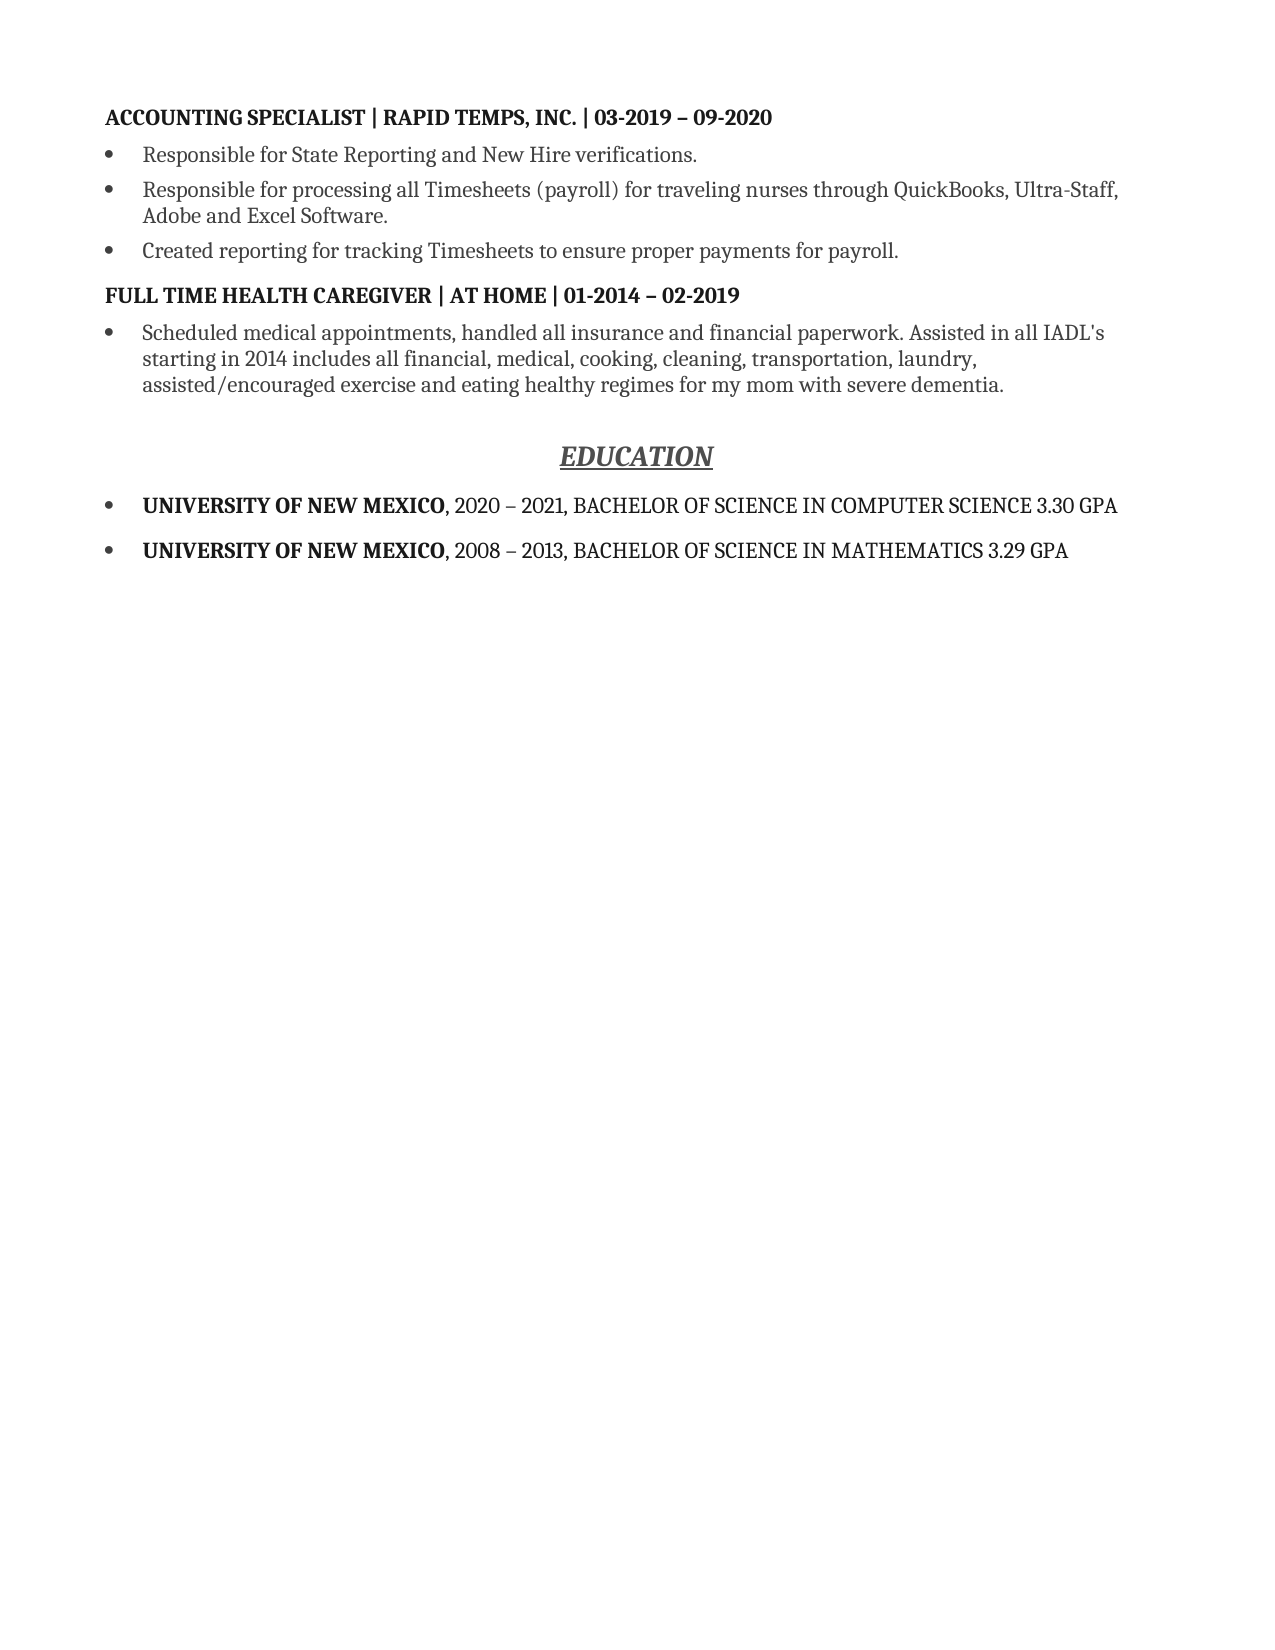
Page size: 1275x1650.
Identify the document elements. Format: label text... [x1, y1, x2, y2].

subtitle Full time health caregiver | at home | 01-2014 – 02-2019 [105, 283, 1170, 309]
list Responsible for processing all Timesheets (payroll) for traveling nurses through QuickBooks, Ultra-Staff, Adobe and Excel Software. [105, 176, 1170, 229]
subtitle Accounting Specialist | Rapid temps, inc. | 03-2019 – 09-2020 [105, 105, 1170, 131]
subtitle university of new mexico, 2020 – 2021, Bachelor of science in computer science 3.30 GPA [105, 492, 1170, 519]
list Created reporting for tracking Timesheets to ensure proper payments for payroll. [105, 237, 1170, 264]
list Responsible for State Reporting and New Hire verifications. [105, 142, 1170, 168]
subtitle university of new mexico, 2008 – 2013, Bachelor of science in mathematics 3.29 GPA [105, 537, 1170, 564]
list Scheduled medical appointments, handled all insurance and financial paperwork. Assisted in all IADL's starting in 2014 includes all financial, medical, cooking, cleaning, transportation, laundry, assisted/encouraged exercise and eating healthy regimes for my mom with severe dementia. [105, 319, 1170, 398]
subtitle EDUCATION [105, 440, 1170, 474]
